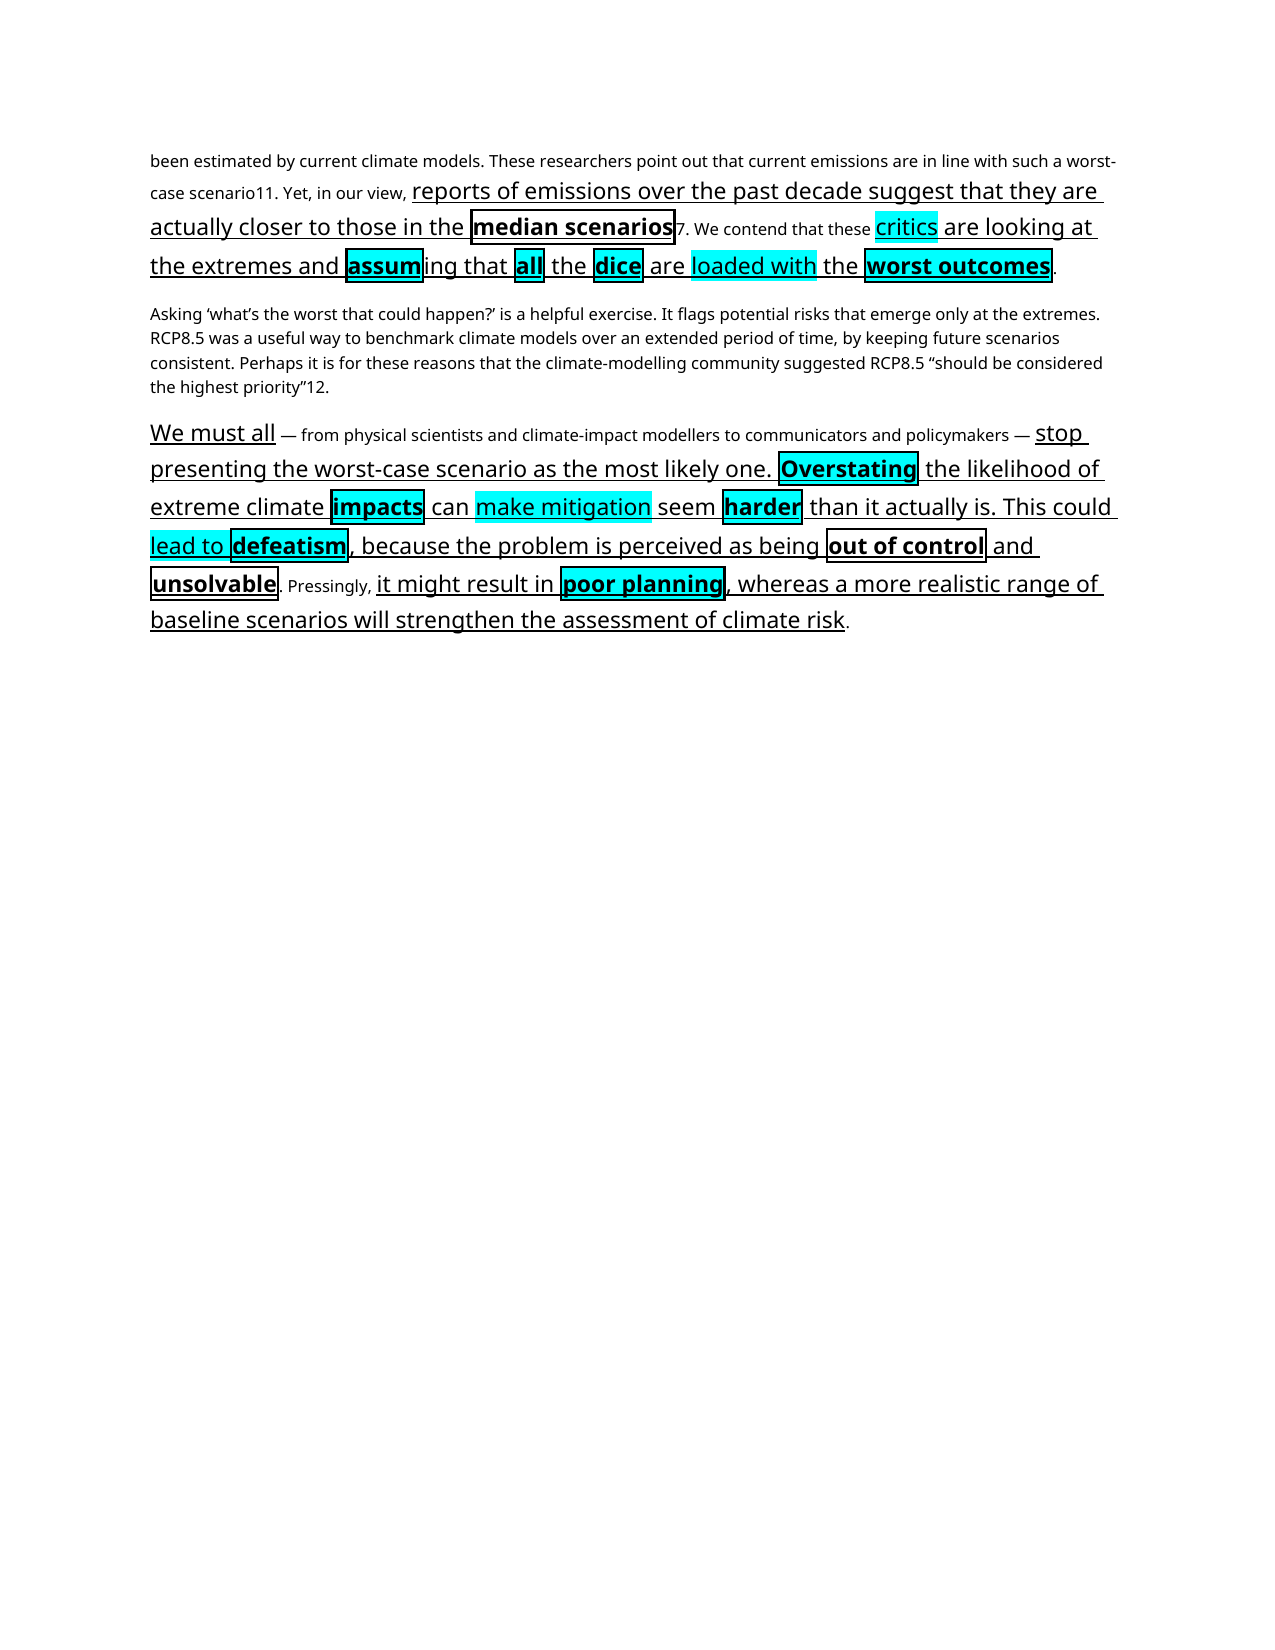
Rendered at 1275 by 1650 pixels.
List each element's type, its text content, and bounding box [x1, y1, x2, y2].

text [150, 150, 1125, 283]
text Asking ‘what’s the worst that could happen?’ is a helpful exercise. It flags potential risks that emerge only at the extremes. RCP8.5 was a useful way to benchmark climate models over an extended period of time, by keeping future scenarios consistent. Perhaps it is for these reasons that the climate-modelling community suggested RCP8.5 “should be considered the highest priority”12. [150, 302, 1125, 398]
text We must all — from physical scientists and climate-impact modellers to communicators and policymakers — stop presenting the worst-case scenario as the most likely one. Overstating the likelihood of extreme climate impacts can make mitigation seem harder than it actually is. This could lead to defeatism, because the problem is perceived as being out of control and unsolvable. Pressingly, it might result in poor planning, whereas a more realistic range of baseline scenarios will strengthen the assessment of climate risk. [150, 417, 1125, 635]
